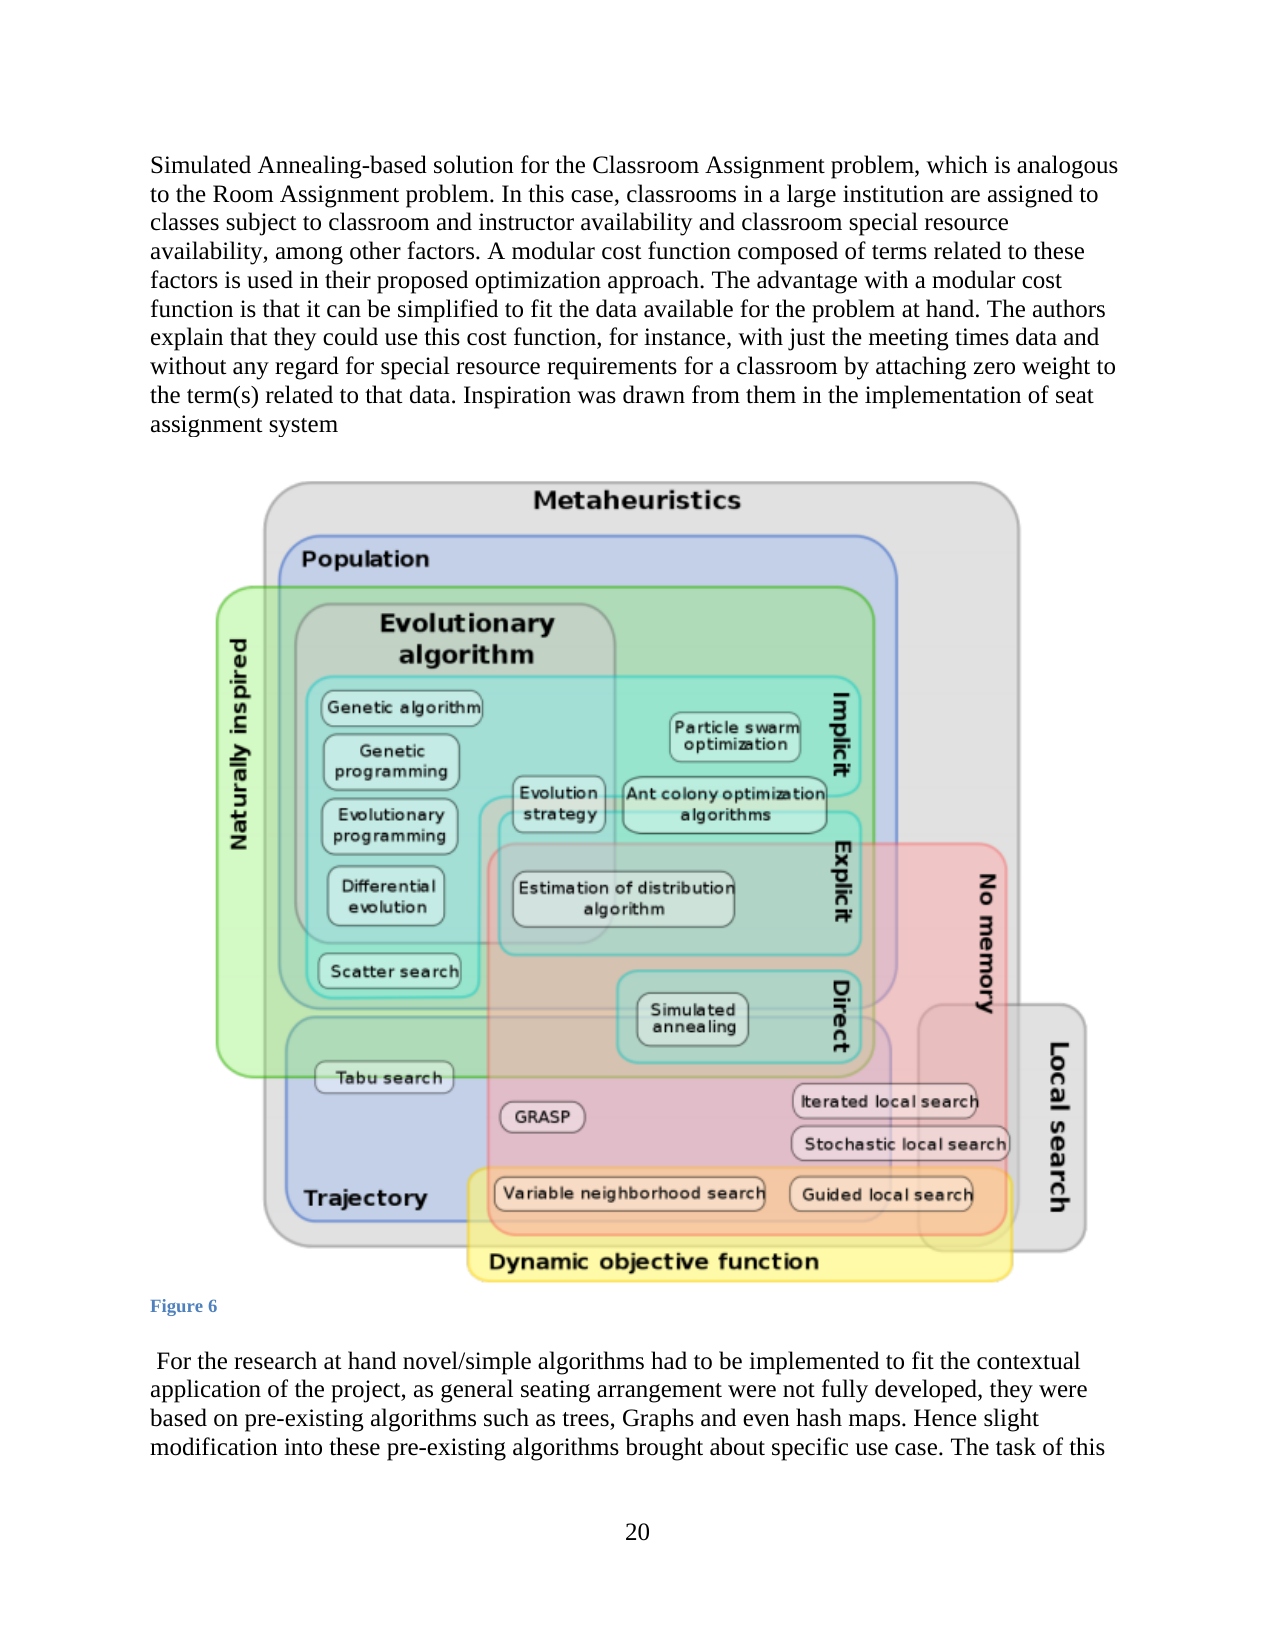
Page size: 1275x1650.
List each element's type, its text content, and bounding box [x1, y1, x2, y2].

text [150, 150, 1125, 437]
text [150, 1346, 1125, 1461]
picture [150, 437, 1125, 1295]
